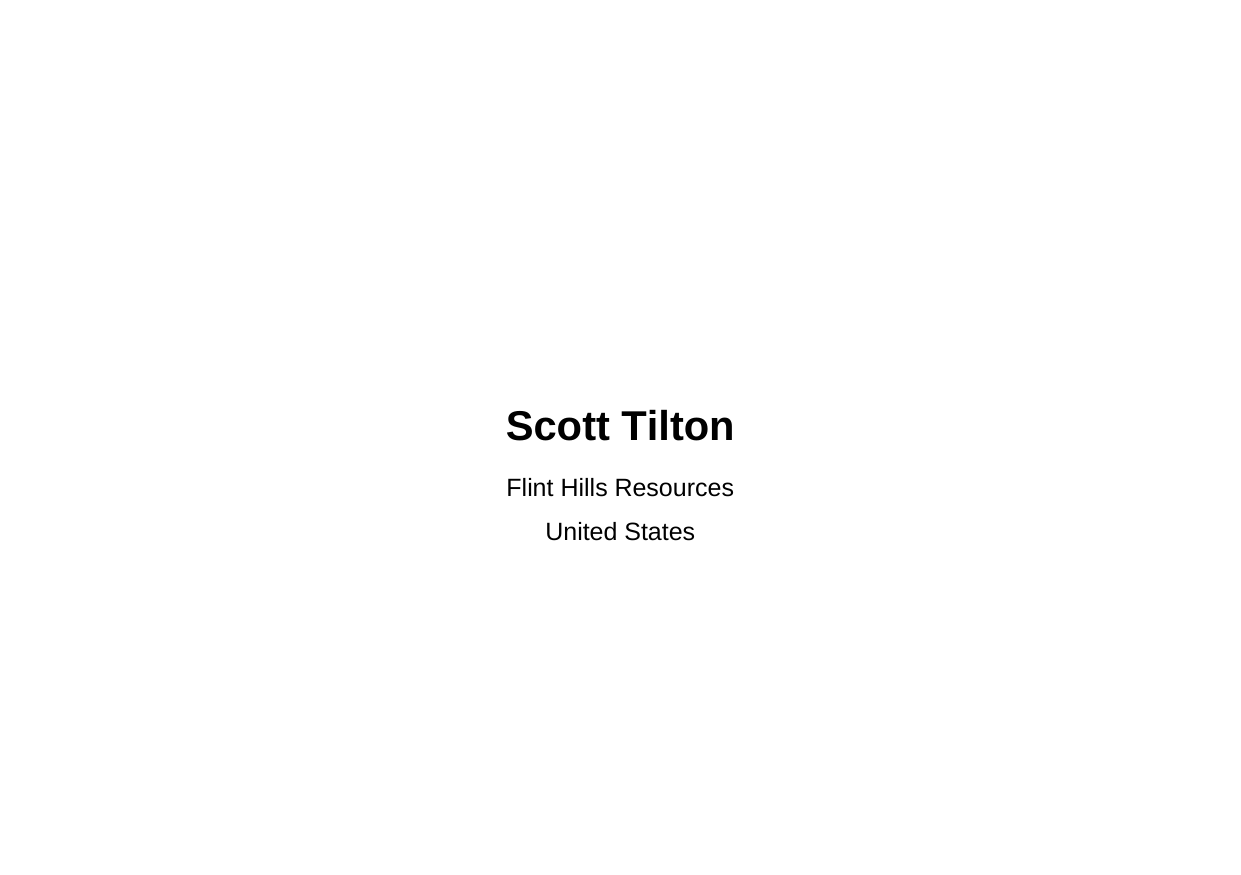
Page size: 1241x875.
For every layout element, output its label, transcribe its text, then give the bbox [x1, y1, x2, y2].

text Flint Hills Resources [150, 473, 1090, 502]
text United States [150, 517, 1090, 545]
text Scott Tilton [150, 402, 1090, 449]
